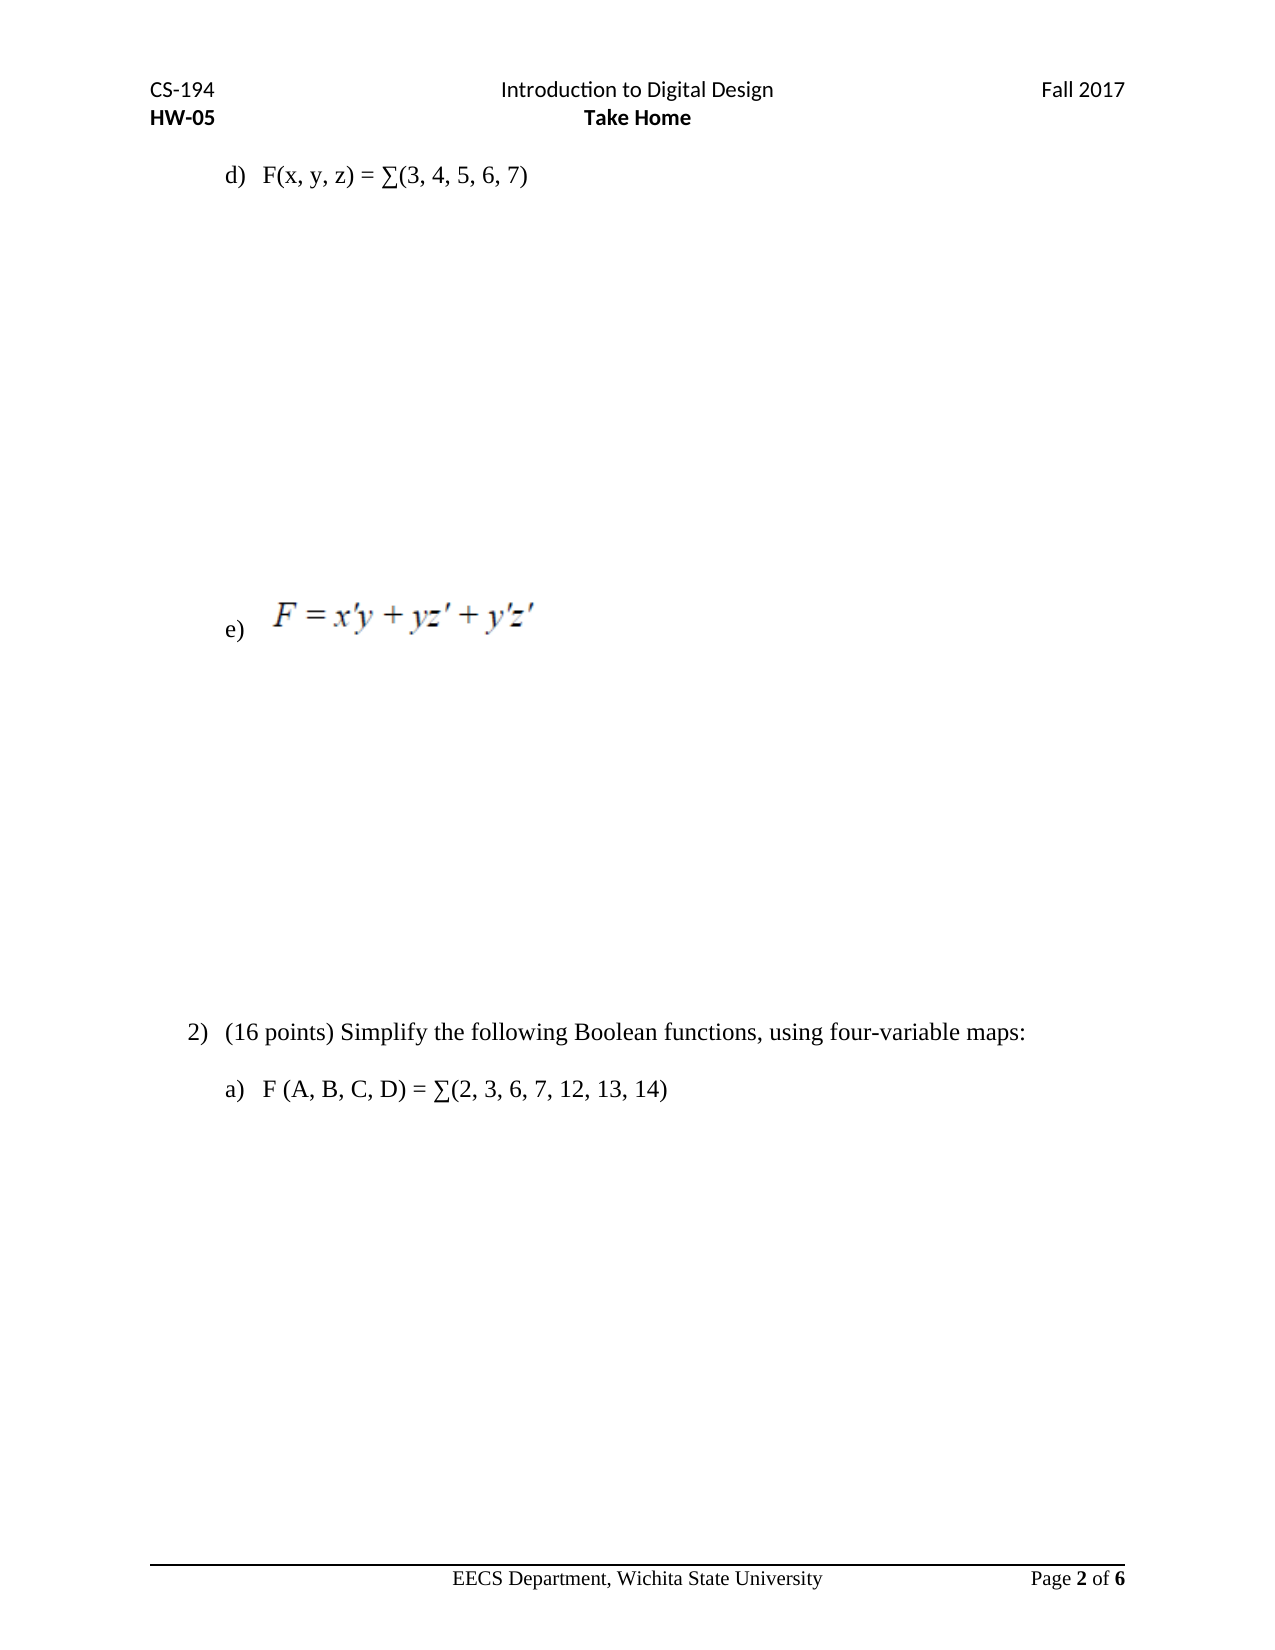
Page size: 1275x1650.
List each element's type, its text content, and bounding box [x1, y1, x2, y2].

list F(x, y, z) = ∑(3, 4, 5, 6, 7) [225, 160, 1125, 188]
list F (A, B, C, D) = ∑(2, 3, 6, 7, 12, 13, 14) [225, 1074, 1125, 1103]
picture [262, 591, 557, 638]
list (16 points) Simplify the following Boolean functions, using four-variable maps: [187, 1017, 1125, 1046]
